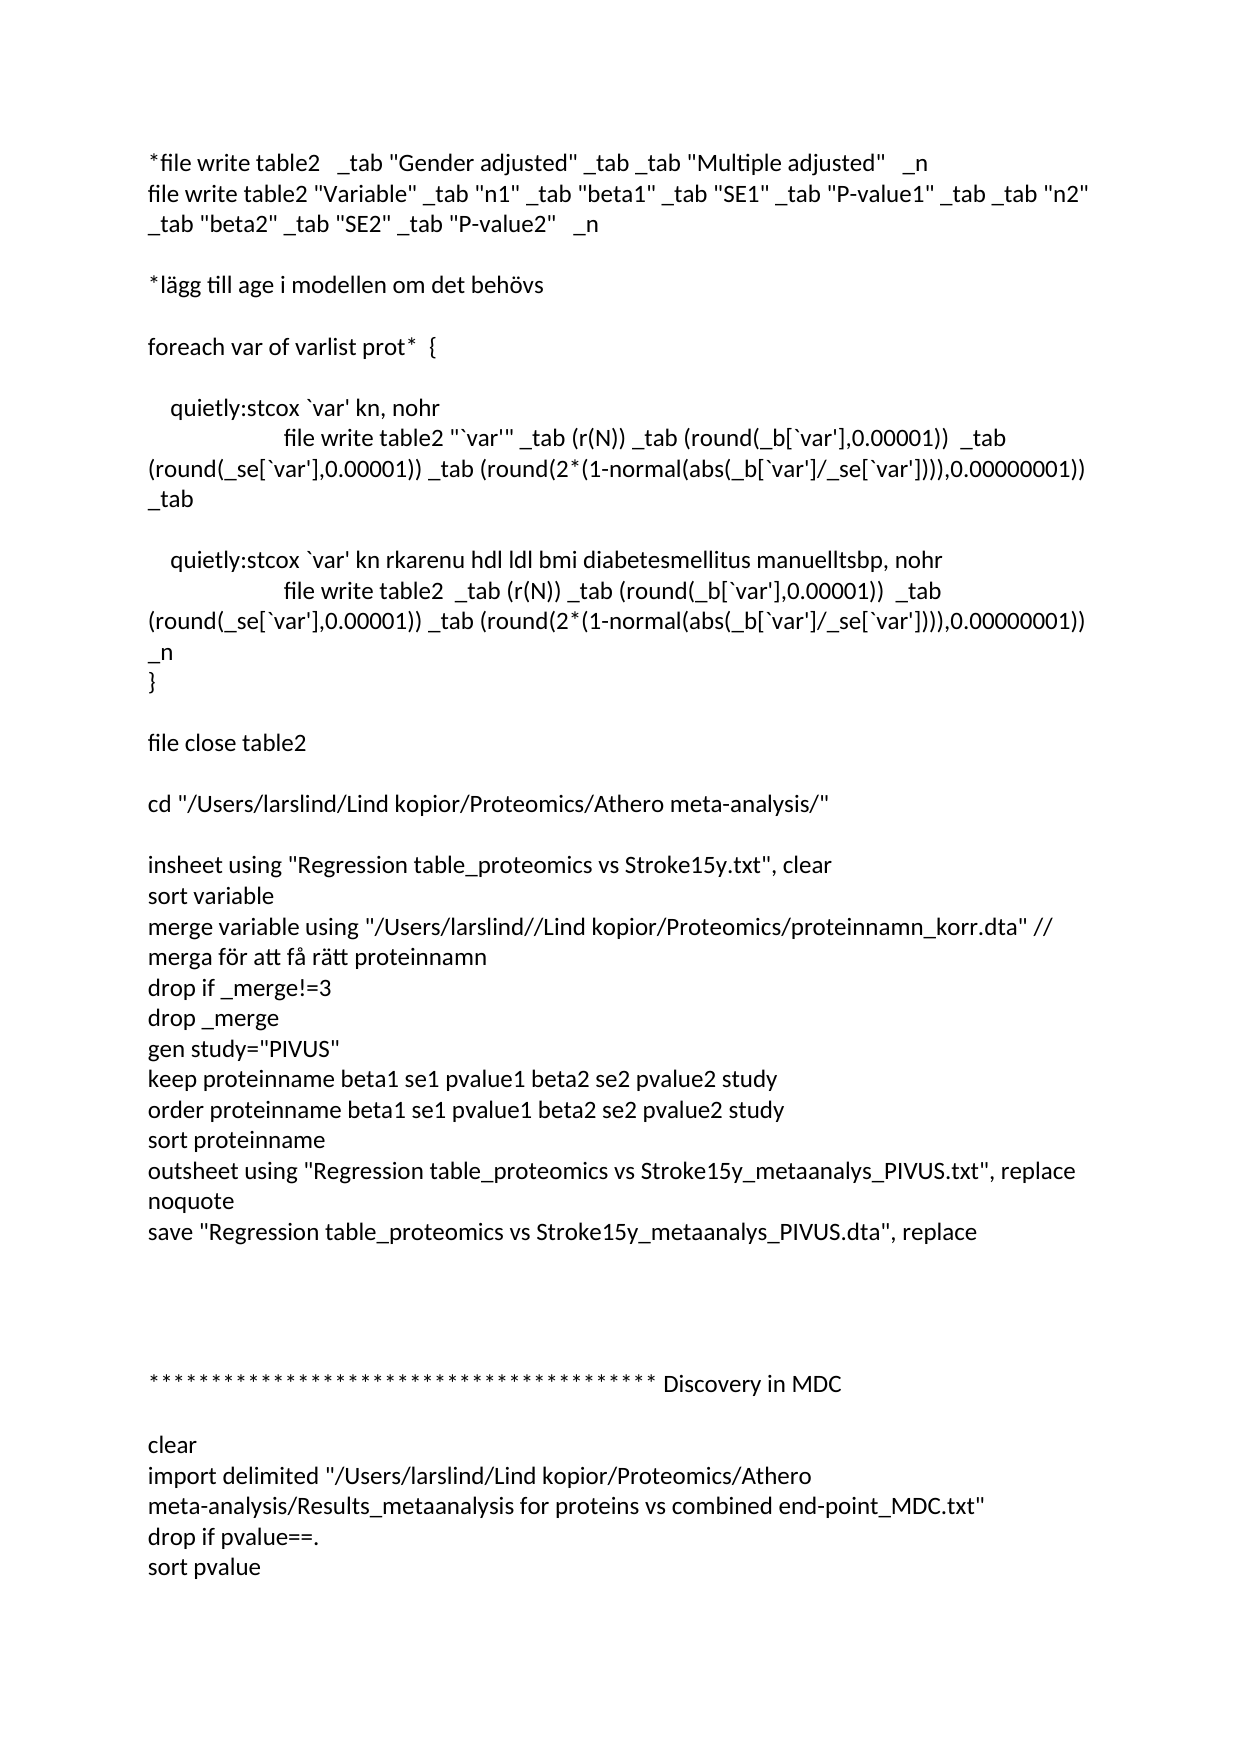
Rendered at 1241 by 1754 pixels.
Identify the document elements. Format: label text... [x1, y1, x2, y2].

text sort variable [148, 880, 1093, 911]
text save "Regression table_proteomics vs Stroke15y_metaanalys_PIVUS.dta", replace [148, 1216, 1093, 1246]
text drop _merge [148, 1002, 1093, 1033]
text file write table2 _tab (r(N)) _tab (round(_b[`var'],0.00001)) _tab (round(_se[`var'],0.00001)) _tab (round(2*(1-normal(abs(_b[`var']/_se[`var']))),0.00000001)) _n [148, 575, 1093, 666]
text drop if _merge!=3 [148, 972, 1093, 1002]
text keep proteinname beta1 se1 pvalue1 beta2 se2 pvalue2 study [148, 1063, 1093, 1094]
text *file write table2 _tab "Gender adjusted" _tab _tab "Multiple adjusted" _n [148, 148, 1093, 178]
text file write table2 "`var'" _tab (r(N)) _tab (round(_b[`var'],0.00001)) _tab (round(_se[`var'],0.00001)) _tab (round(2*(1-normal(abs(_b[`var']/_se[`var']))),0.00000001)) _tab [148, 422, 1093, 514]
text foreach var of varlist prot* { [148, 331, 1093, 361]
text quietly:stcox `var' kn rkarenu hdl ldl bmi diabetesmellitus manuelltsbp, nohr [148, 544, 1093, 575]
text sort pvalue [148, 1552, 1093, 1582]
text merge variable using "/Users/larslind//Lind kopior/Proteomics/proteinnamn_korr.dta" // merga för att få rätt proteinnamn [148, 911, 1093, 972]
text import delimited "/Users/larslind/Lind kopior/Proteomics/Athero meta-analysis/Results_metaanalysis for proteins vs combined end-point_MDC.txt" [148, 1460, 1093, 1521]
text insheet using "Regression table_proteomics vs Stroke15y.txt", clear [148, 849, 1093, 880]
text ***************************************** Discovery in MDC [148, 1368, 1093, 1399]
text gen study="PIVUS" [148, 1033, 1093, 1063]
text } [148, 666, 1093, 697]
text file close table2 [148, 727, 1093, 758]
text clear [148, 1429, 1093, 1460]
text sort proteinname [148, 1124, 1093, 1155]
text file write table2 "Variable" _tab "n1" _tab "beta1" _tab "SE1" _tab "P-value1" _tab _tab "n2" _tab "beta2" _tab "SE2" _tab "P-value2" _n [148, 178, 1093, 239]
text outsheet using "Regression table_proteomics vs Stroke15y_metaanalys_PIVUS.txt", replace noquote [148, 1155, 1093, 1216]
text order proteinname beta1 se1 pvalue1 beta2 se2 pvalue2 study [148, 1094, 1093, 1124]
text *lägg till age i modellen om det behövs [148, 270, 1093, 300]
text quietly:stcox `var' kn, nohr [148, 392, 1093, 422]
text drop if pvalue==. [148, 1521, 1093, 1552]
text cd "/Users/larslind/Lind kopior/Proteomics/Athero meta-analysis/" [148, 788, 1093, 819]
